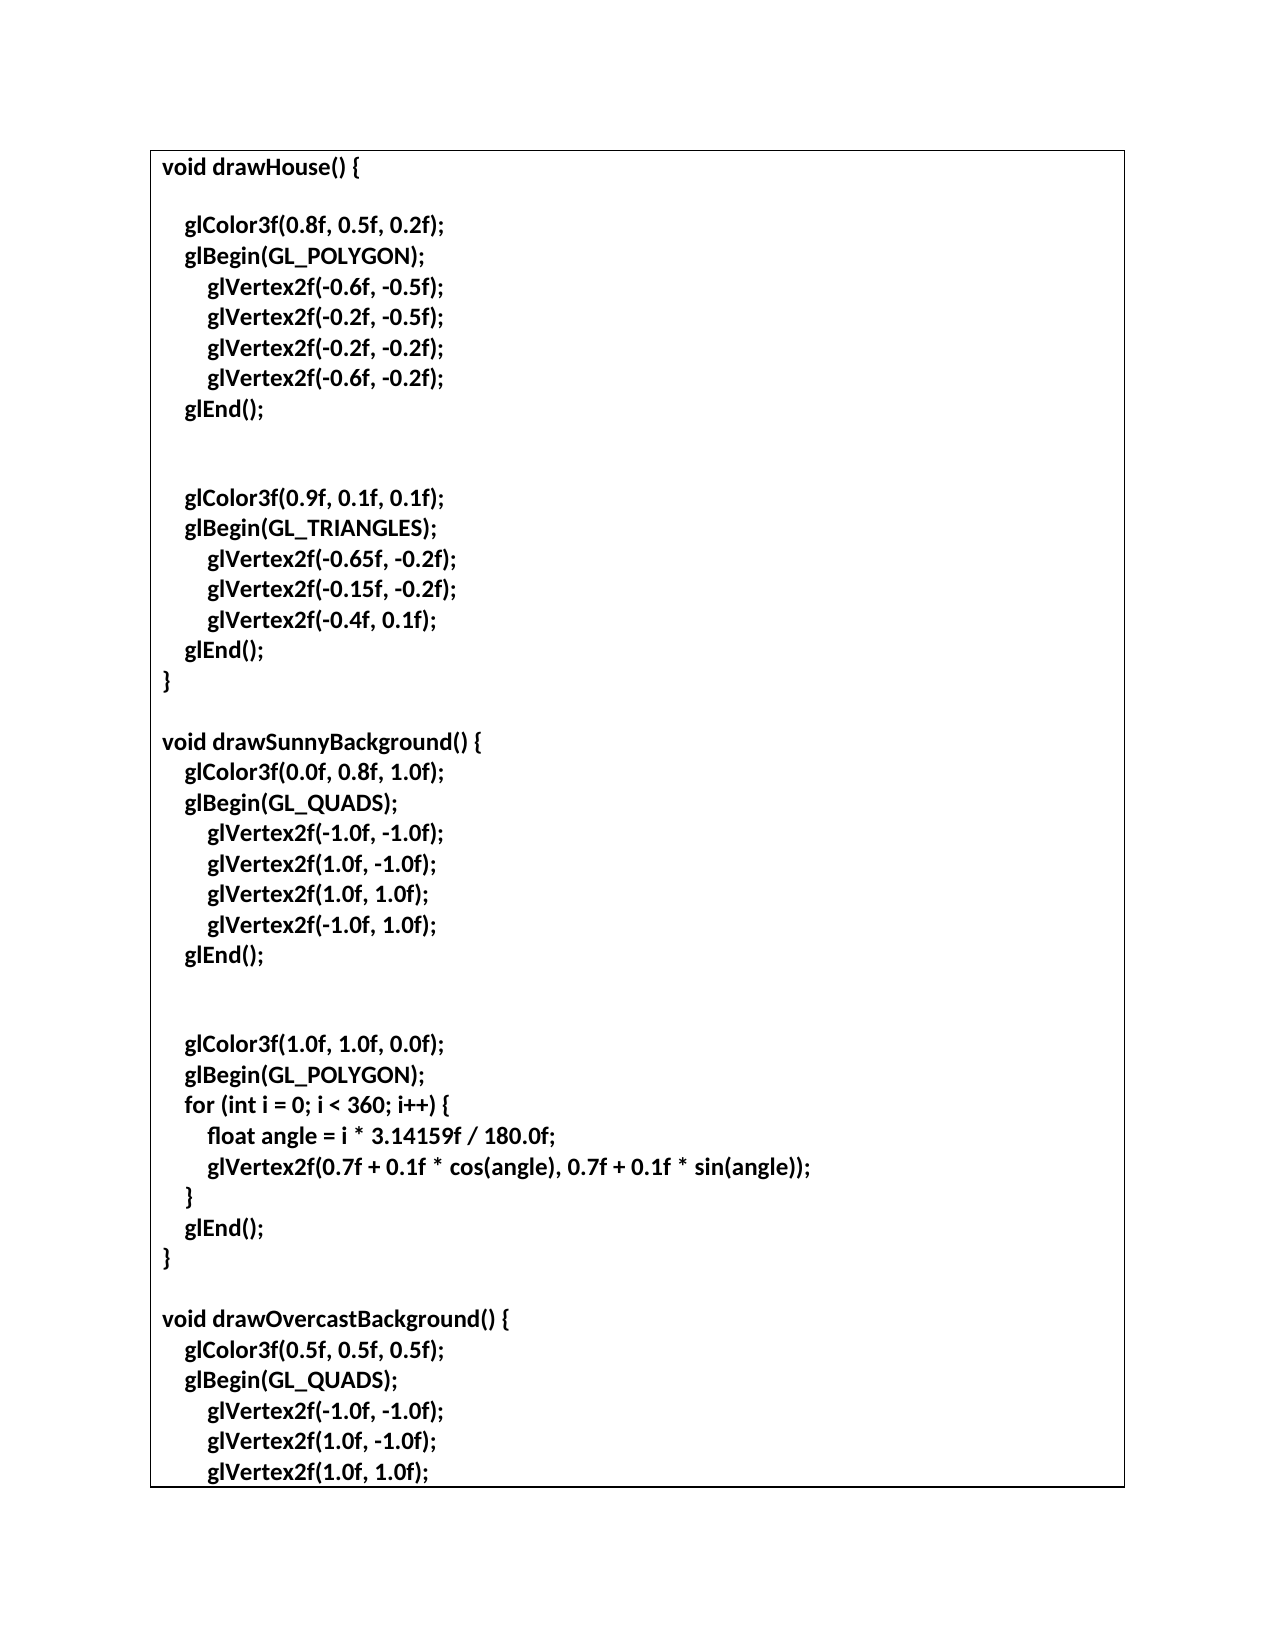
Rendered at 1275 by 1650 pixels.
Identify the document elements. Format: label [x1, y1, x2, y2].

table_cell [151, 151, 1124, 1486]
